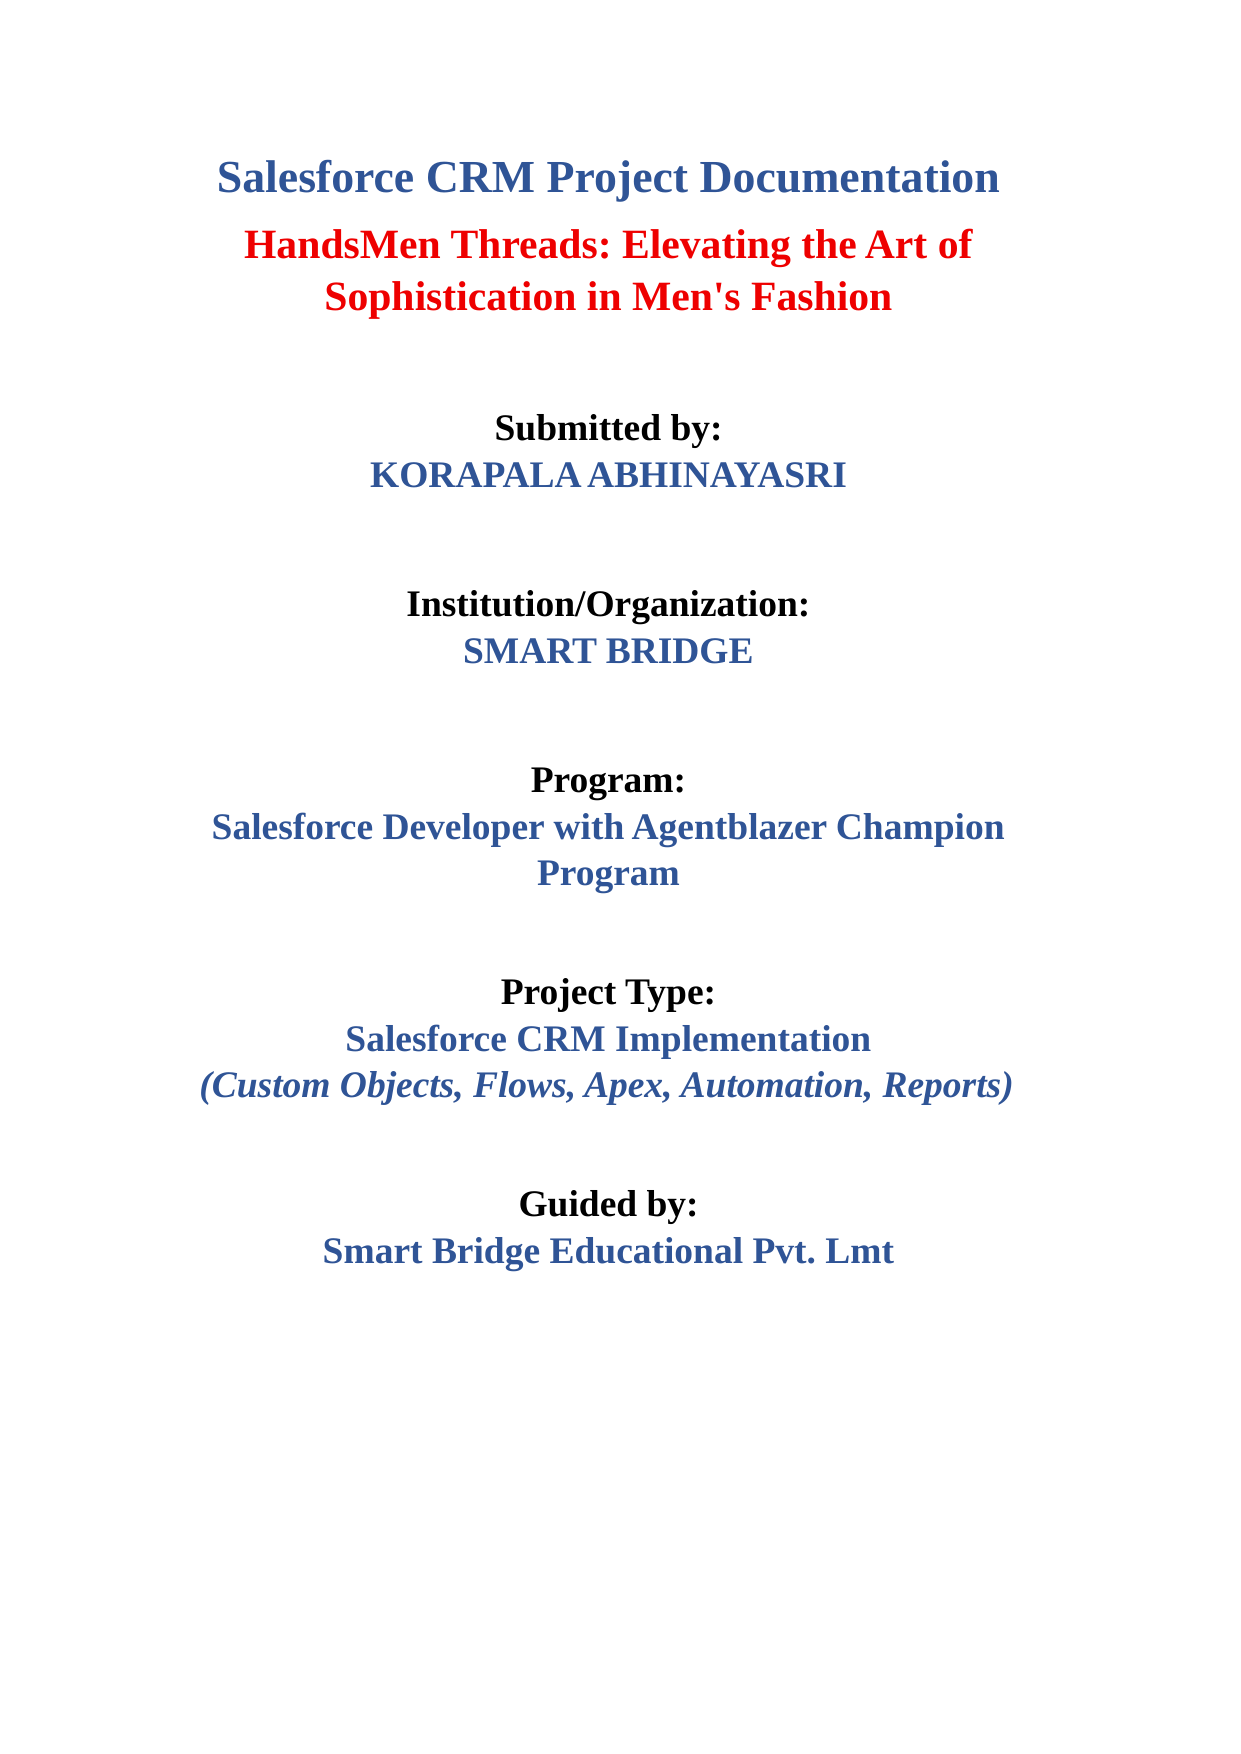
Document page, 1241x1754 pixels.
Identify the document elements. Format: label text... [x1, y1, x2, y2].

text Institution/Organization: SMART BRIDGE [138, 582, 1078, 671]
text Project Type: Salesforce CRM Implementation (Custom Objects, Flows, Apex, Automation, Reports) [138, 969, 1078, 1106]
text Program: Salesforce Developer with Agentblazer Champion Program [138, 757, 1078, 894]
text Salesforce CRM Project Documentation [150, 150, 1090, 203]
text HandsMen Threads: Elevating the Art of Sophistication in Men's Fashion [138, 220, 1078, 319]
text Submitted by: KORAPALA ABHINAYASRI [138, 406, 1078, 496]
text Guided by: Smart Bridge Educational Pvt. Lmt [138, 1182, 1078, 1271]
